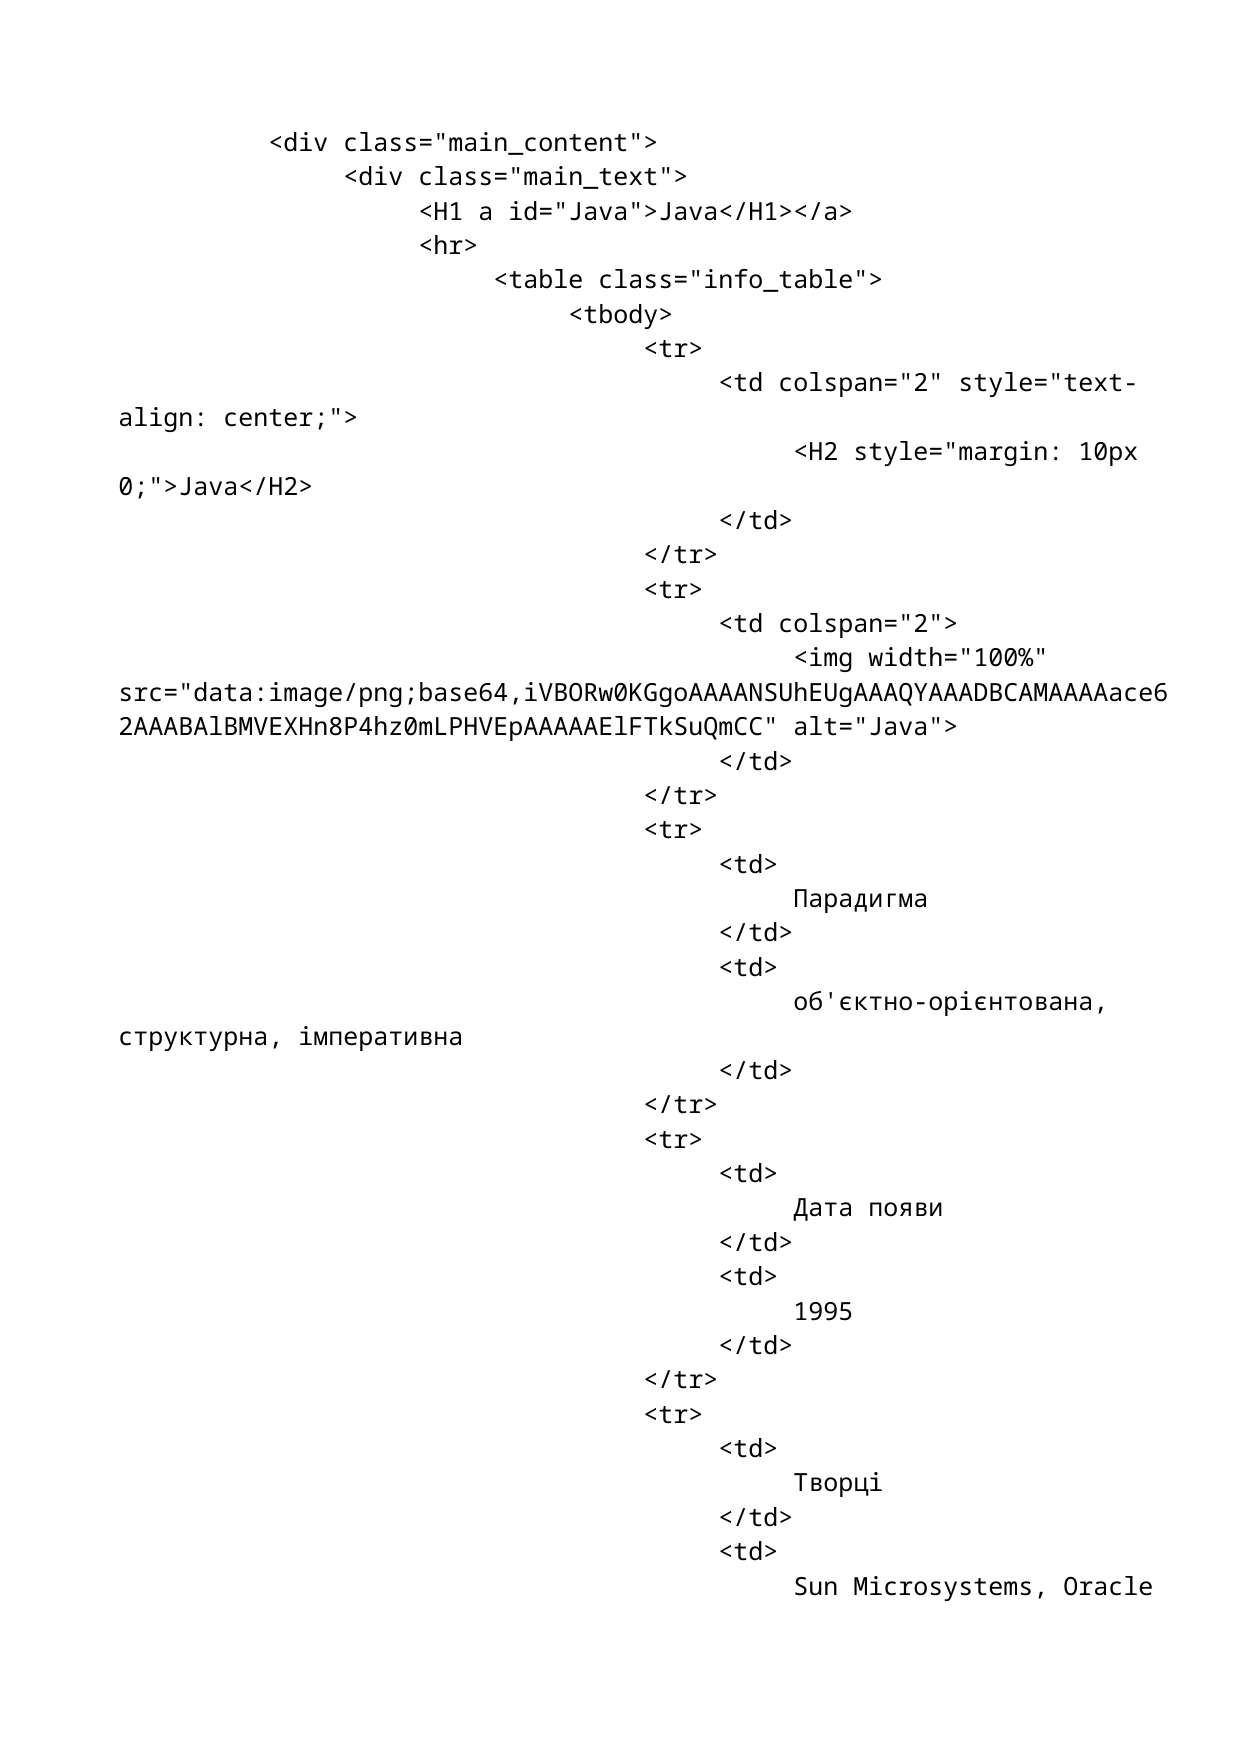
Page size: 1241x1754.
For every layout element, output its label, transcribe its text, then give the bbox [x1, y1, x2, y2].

text об'єктно-орієнтована, структурна, імперативна [118, 983, 1181, 1052]
text <td colspan="2"> [118, 605, 1181, 640]
text </td> [118, 915, 1181, 949]
text Парадигма [118, 880, 1181, 915]
text <H2 style="margin: 10px 0;">Java</H2> [118, 433, 1181, 502]
text </tr> [118, 1087, 1181, 1121]
text <td colspan="2" style="text-align: center;"> [118, 365, 1181, 433]
text <td> [118, 846, 1181, 880]
text </td> [118, 502, 1181, 537]
text <tr> [118, 330, 1181, 365]
text <hr> [118, 227, 1181, 262]
text </tr> [118, 777, 1181, 812]
text </td> [118, 1224, 1181, 1258]
text Sun Microsystems, Oracle [118, 1568, 1181, 1602]
text Дата появи [118, 1190, 1181, 1224]
text </tr> [118, 537, 1181, 571]
text <td> [118, 1155, 1181, 1190]
text <td> [118, 1430, 1181, 1465]
text <div class="main_text"> [118, 158, 1181, 193]
text <div class="main_content"> [118, 124, 1181, 158]
text 1995 [118, 1293, 1181, 1327]
text </td> [118, 1052, 1181, 1087]
text <tr> [118, 812, 1181, 846]
text <td> [118, 1258, 1181, 1293]
text <td> [118, 949, 1181, 983]
text <tr> [118, 571, 1181, 605]
text </td> [118, 743, 1181, 777]
text </td> [118, 1327, 1181, 1362]
text <tbody> [118, 296, 1181, 330]
text Творці [118, 1465, 1181, 1499]
text <td> [118, 1533, 1181, 1568]
text <H1 a id="Java">Java</H1></a> [118, 193, 1181, 227]
text </td> [118, 1499, 1181, 1533]
text <tr> [118, 1121, 1181, 1155]
text <img width="100%" src="data:image/png;base64,iVBORw0KGgoAAAANSUhEUgAAAQYAAADBCAMAAAAace62AAABAlBMVEXHn8P4hz0mLPHVEpAAAAAElFTkSuQmCC" alt="Java"> [118, 640, 1181, 743]
text <tr> [118, 1396, 1181, 1430]
text </tr> [118, 1362, 1181, 1396]
text <table class="info_table"> [118, 262, 1181, 296]
